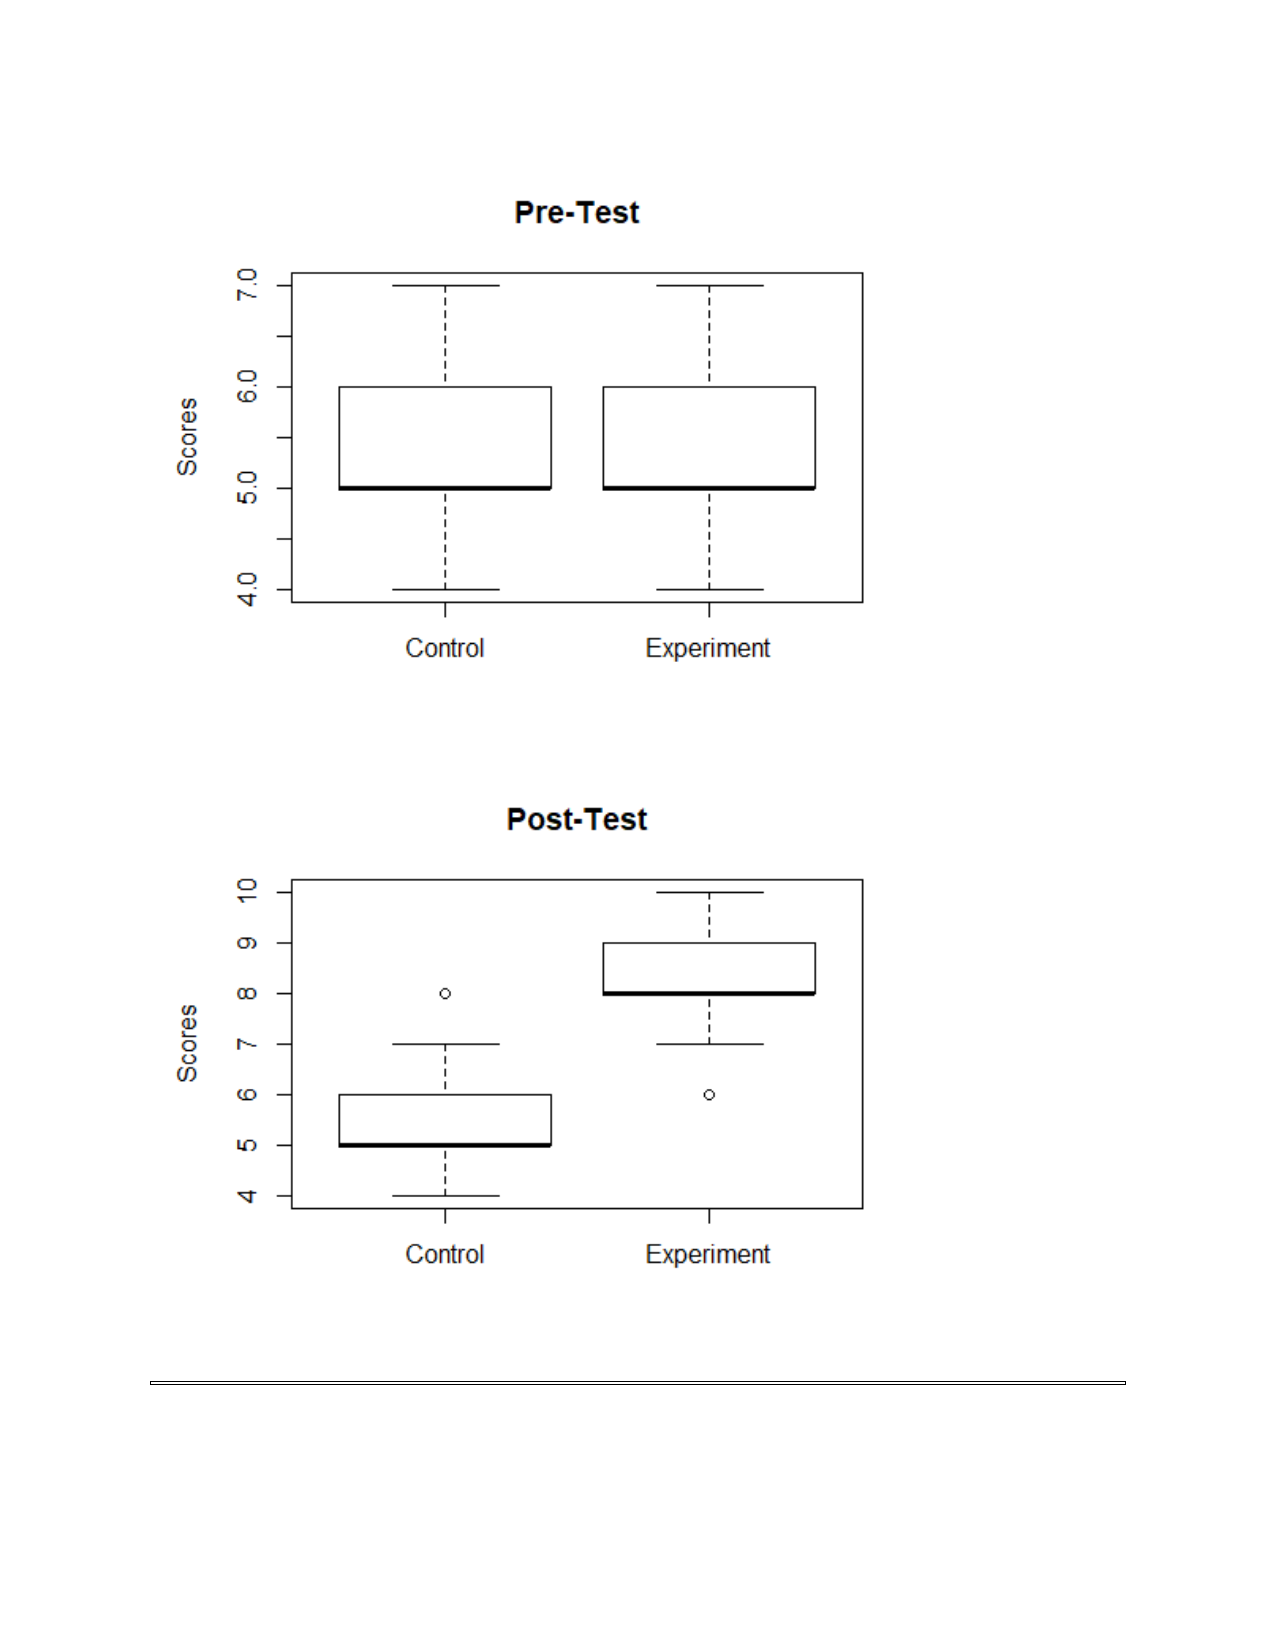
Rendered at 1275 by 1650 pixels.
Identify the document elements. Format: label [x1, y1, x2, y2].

picture [168, 150, 927, 1363]
